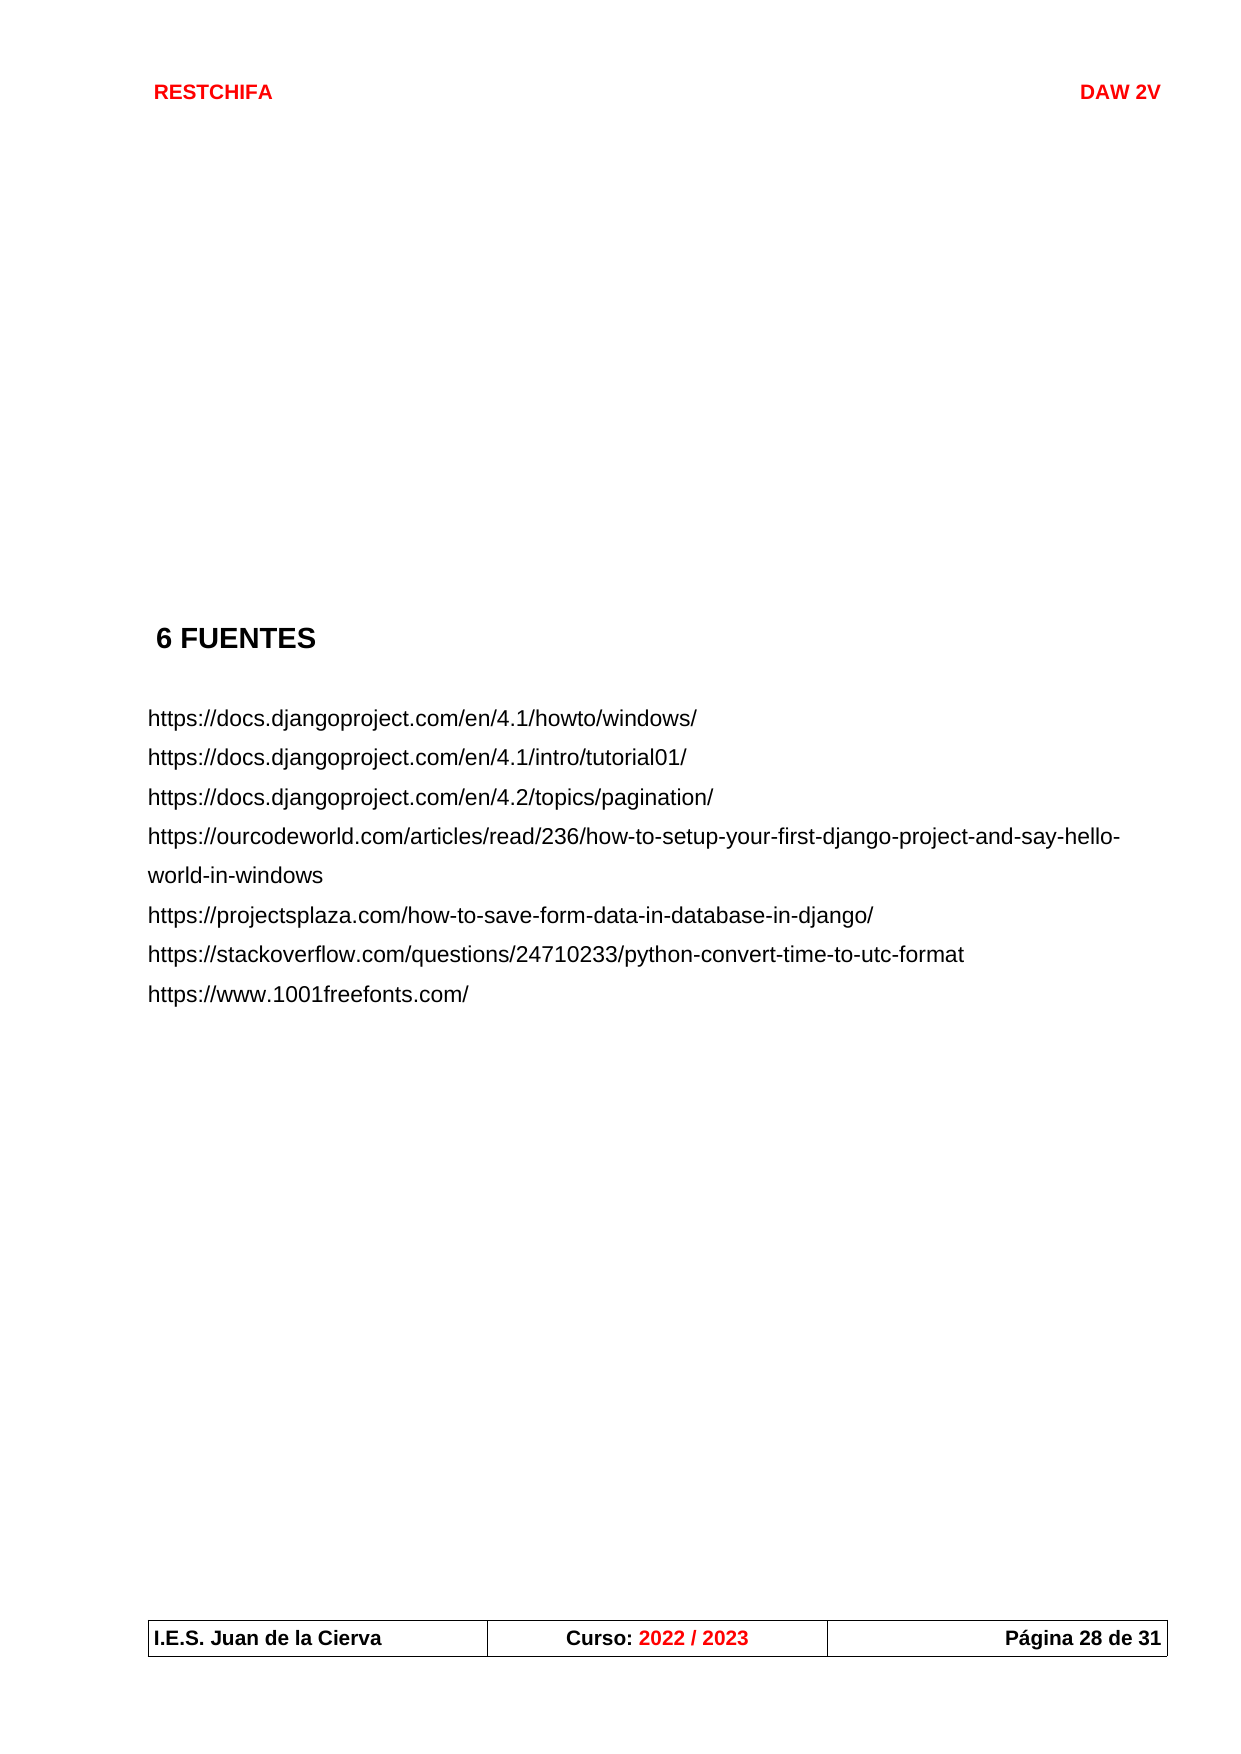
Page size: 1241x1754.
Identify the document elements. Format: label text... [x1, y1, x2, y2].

text https://docs.djangoproject.com/en/4.2/topics/pagination/ [148, 783, 1167, 810]
text https://stackoverflow.com/questions/24710233/python-convert-time-to-utc-format [148, 941, 1167, 968]
text https://docs.djangoproject.com/en/4.1/intro/tutorial01/ [148, 744, 1167, 770]
text https://ourcodeworld.com/articles/read/236/how-to-setup-your-first-django-project-and-say-hello-world-in-windows [148, 823, 1167, 889]
text https://docs.djangoproject.com/en/4.1/howto/windows/ [148, 704, 1167, 731]
text https://projectsplaza.com/how-to-save-form-data-in-database-in-django/ [148, 902, 1167, 928]
subtitle FUENTES [148, 621, 1167, 654]
text https://www.1001freefonts.com/ [148, 981, 1167, 1007]
